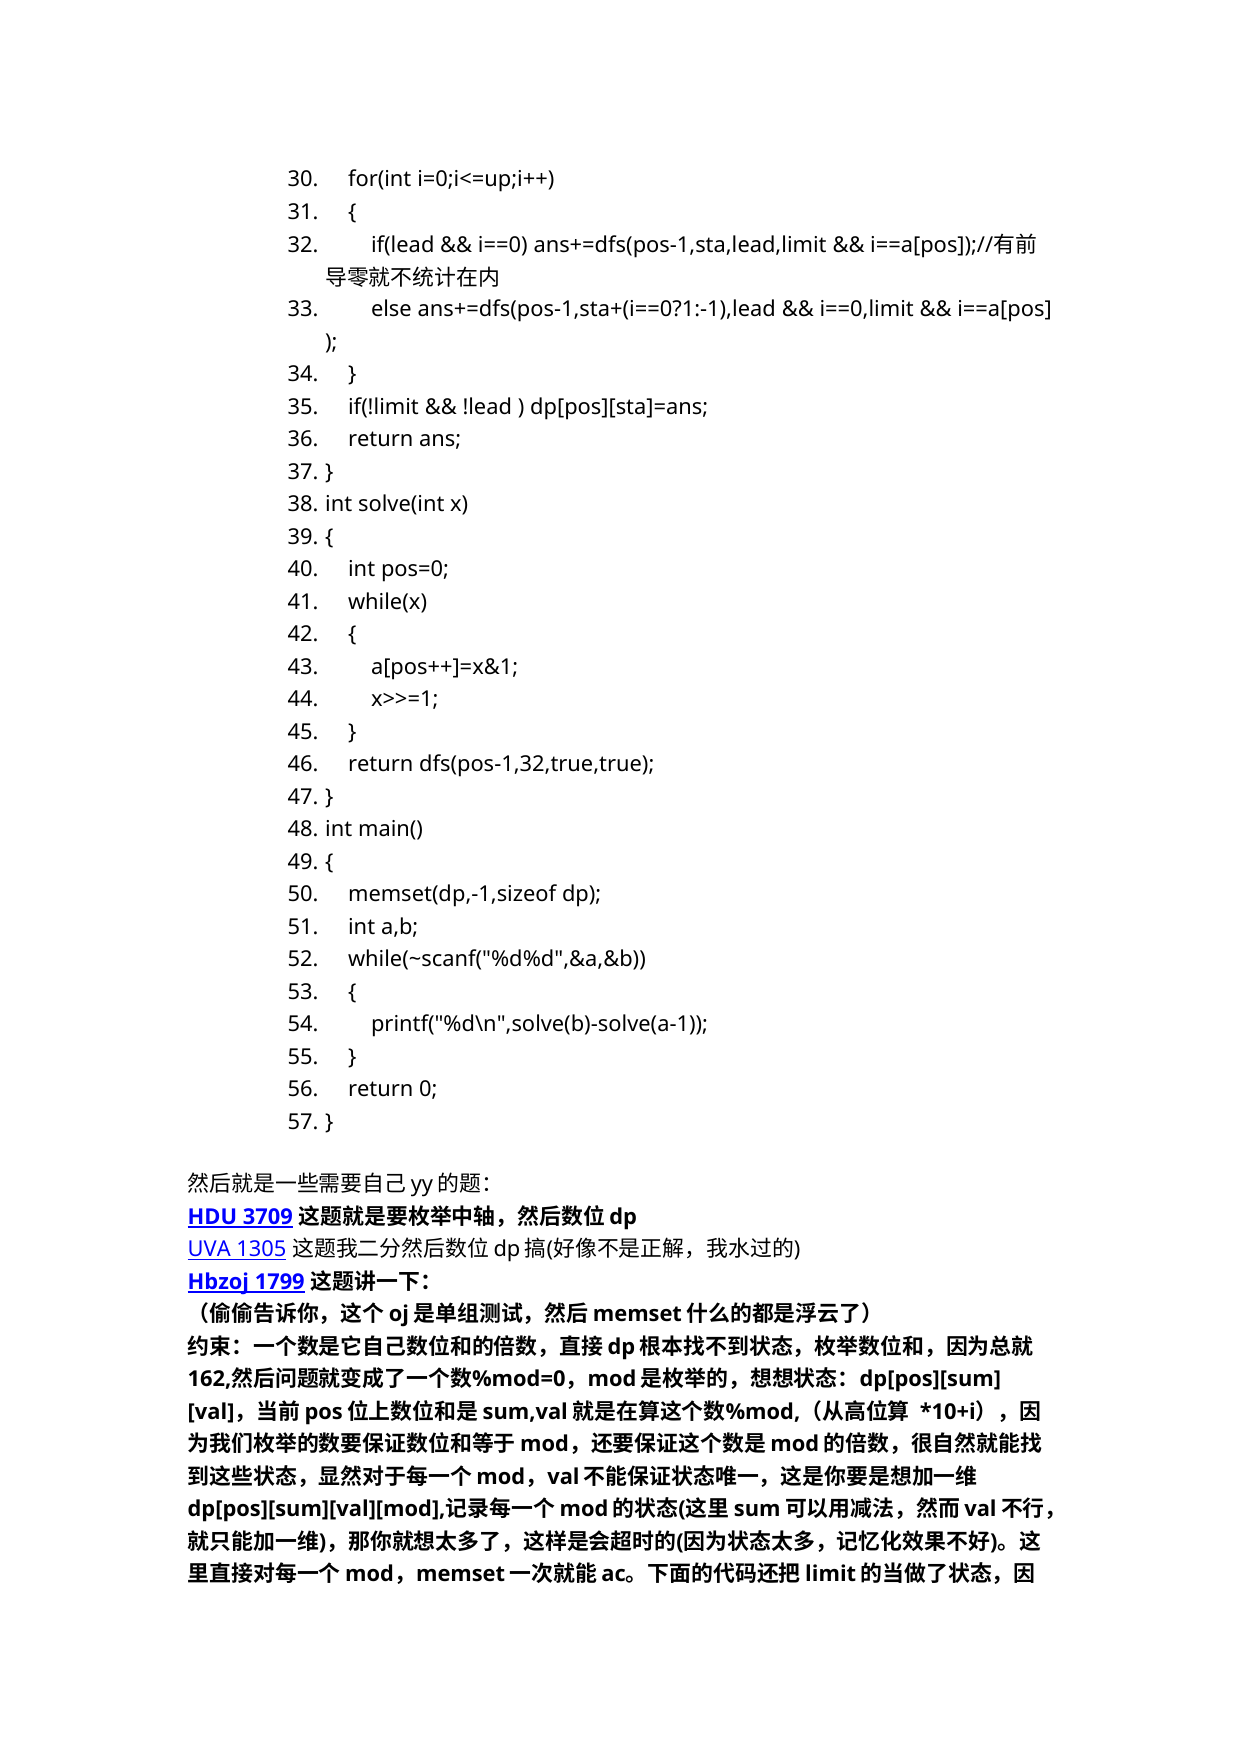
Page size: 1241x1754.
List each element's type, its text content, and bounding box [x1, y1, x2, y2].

list memset(dp,-1,sizeof dp); [287, 877, 1053, 909]
list int solve(int x) [287, 487, 1053, 519]
list return dfs(pos-1,32,true,true); [287, 747, 1053, 779]
list int pos=0; [287, 552, 1053, 584]
list int a,b; [287, 909, 1053, 942]
list { [287, 974, 1053, 1007]
text UVA 1305 这题我二分然后数位dp搞(好像不是正解，我水过的) [187, 1231, 1053, 1264]
list for(int i=0;i<=up;i++) [287, 162, 1053, 194]
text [187, 1329, 1053, 1589]
text HDU 3709 这题就是要枚举中轴，然后数位dp [187, 1199, 1053, 1231]
list } [287, 1039, 1053, 1072]
list { [287, 519, 1053, 552]
list return ans; [287, 422, 1053, 454]
list while(x) [287, 584, 1053, 617]
list printf("%d\n",solve(b)-solve(a-1)); [287, 1007, 1053, 1039]
list x>>=1; [287, 682, 1053, 714]
list } [287, 714, 1053, 747]
list if(lead && i==0) ans+=dfs(pos-1,sta,lead,limit && i==a[pos]);//有前导零就不统计在内 [287, 227, 1053, 292]
list } [287, 357, 1053, 389]
text Hbzoj 1799 这题讲一下： [187, 1264, 1053, 1296]
list { [287, 194, 1053, 227]
list { [287, 617, 1053, 649]
list else ans+=dfs(pos-1,sta+(i==0?1:-1),lead && i==0,limit && i==a[pos]); [287, 292, 1053, 357]
list } [287, 454, 1053, 487]
list } [287, 1104, 1053, 1137]
list } [287, 779, 1053, 812]
list return 0; [287, 1072, 1053, 1104]
list while(~scanf("%d%d",&a,&b)) [287, 942, 1053, 974]
list if(!limit && !lead ) dp[pos][sta]=ans; [287, 389, 1053, 422]
list { [287, 844, 1053, 877]
list a[pos++]=x&1; [287, 649, 1053, 682]
text 然后就是一些需要自己yy的题： [187, 1166, 1053, 1199]
text （偷偷告诉你，这个oj是单组测试，然后memset什么的都是浮云了） [187, 1296, 1053, 1329]
list int main() [287, 812, 1053, 844]
